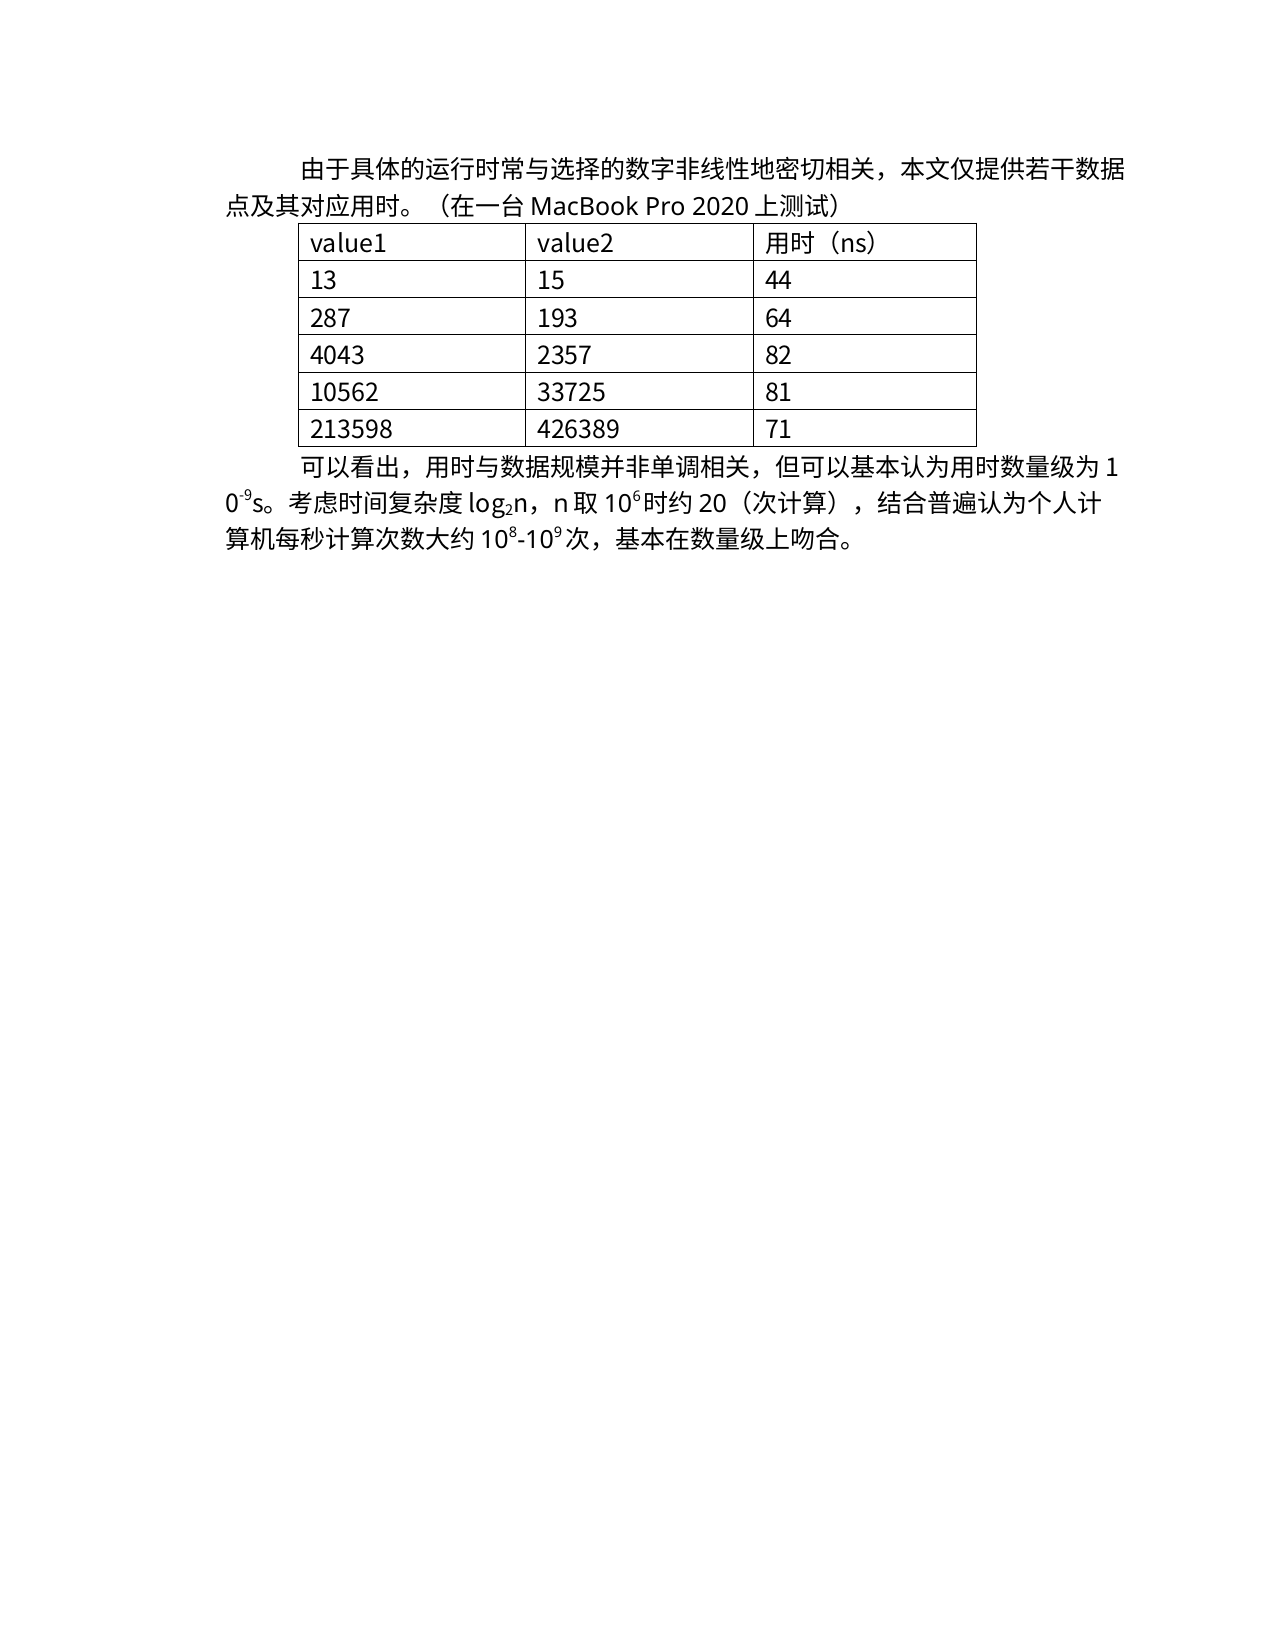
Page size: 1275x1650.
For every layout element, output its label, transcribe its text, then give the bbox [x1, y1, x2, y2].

text 可以看出，用时与数据规模并非单调相关，但可以基本认为用时数量级为10-9s。考虑时间复杂度log2n，n取106时约20（次计算），结合普遍认为个人计算机每秒计算次数大约108-109次，基本在数量级上吻合。 [225, 447, 1125, 556]
table_cell 4043 [299, 335, 525, 372]
table_header value1 [299, 224, 525, 260]
table_cell 64 [754, 298, 976, 334]
table_header value2 [526, 224, 753, 260]
table_cell 71 [754, 410, 976, 446]
table_cell 10562 [299, 373, 525, 409]
table_cell 287 [299, 298, 525, 334]
table_cell 33725 [526, 373, 753, 409]
table_cell 426389 [526, 410, 753, 446]
table_header 用时（ns） [754, 224, 976, 260]
table_cell 81 [754, 373, 976, 409]
table_cell 213598 [299, 410, 525, 446]
table_cell 15 [526, 261, 753, 297]
table_cell 82 [754, 335, 976, 372]
text 由于具体的运行时常与选择的数字非线性地密切相关，本文仅提供若干数据点及其对应用时。（在一台MacBook Pro 2020上测试） [225, 150, 1125, 222]
table_cell 2357 [526, 335, 753, 372]
table_cell 193 [526, 298, 753, 334]
table_cell 13 [299, 261, 525, 297]
table_cell 44 [754, 261, 976, 297]
